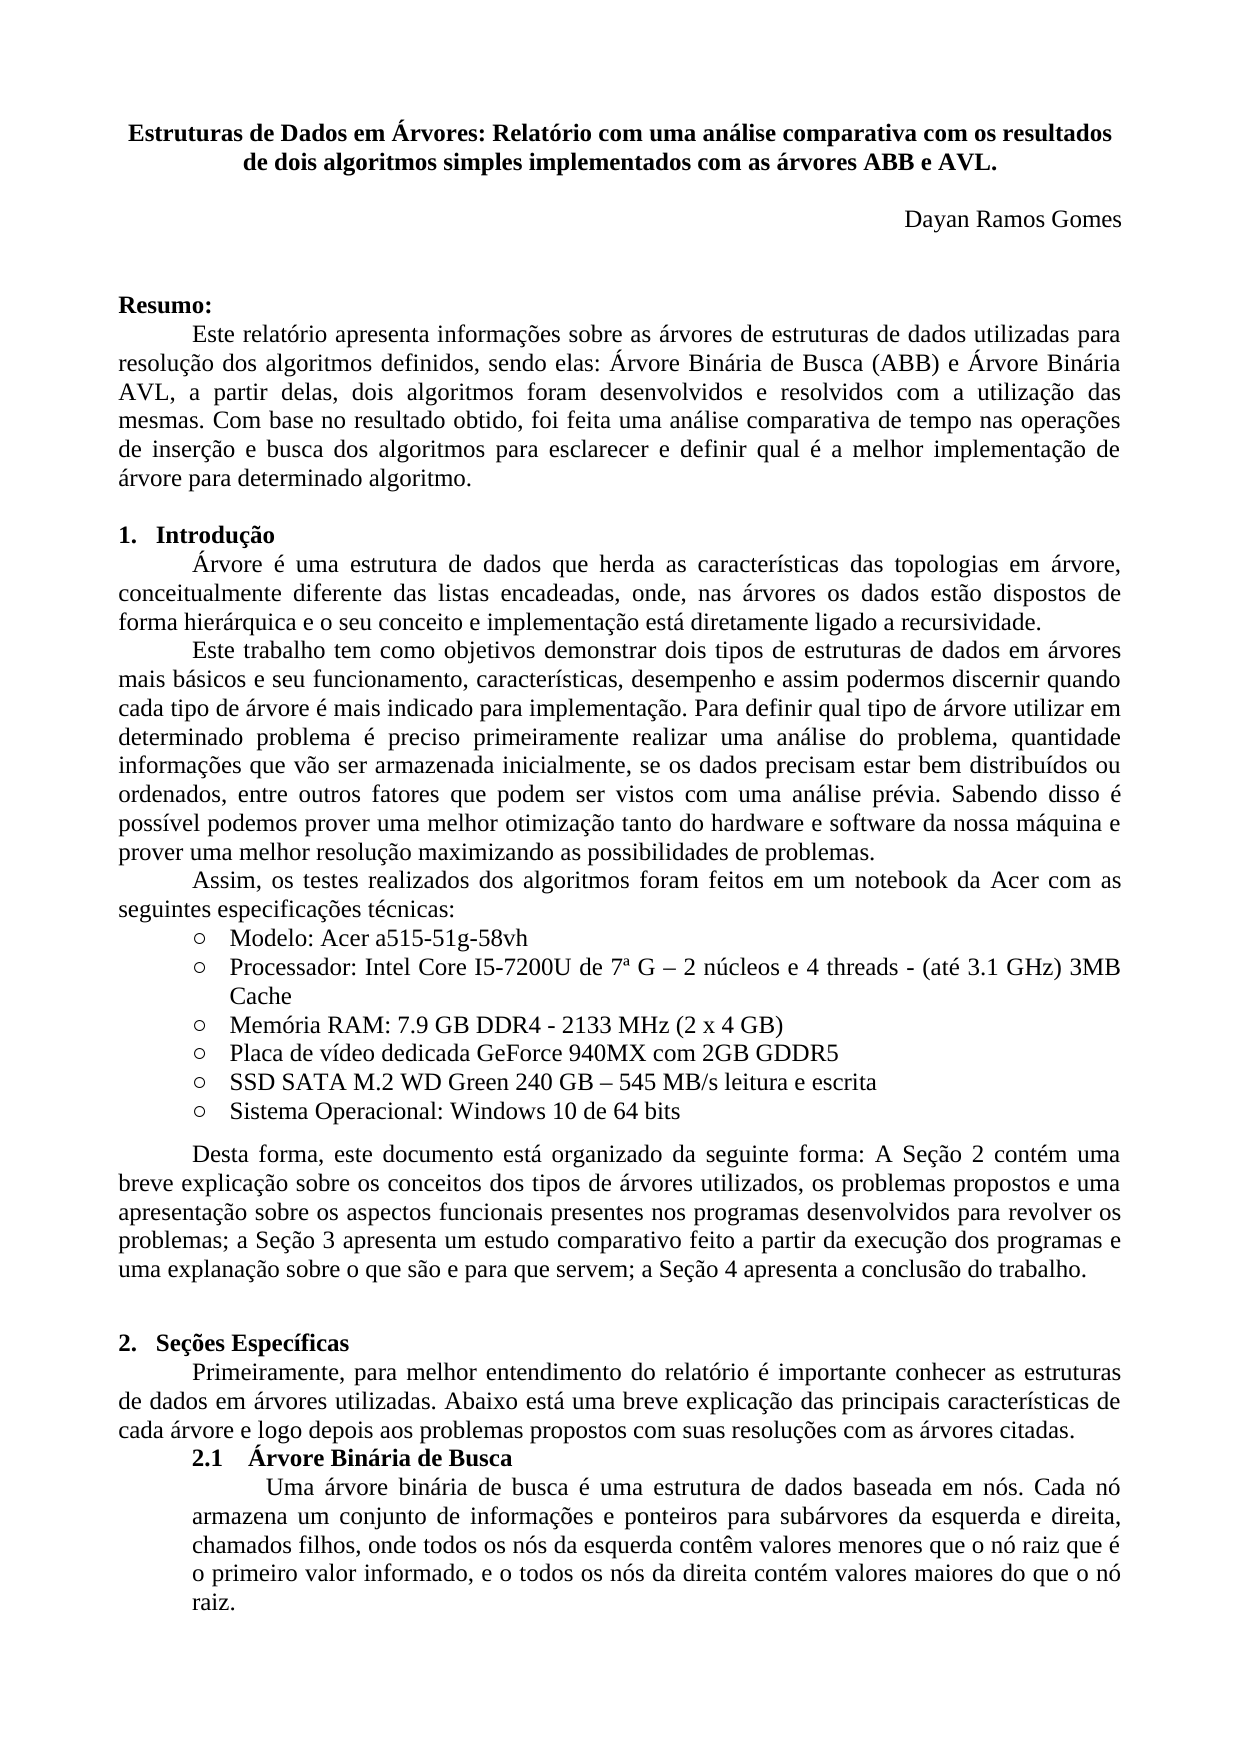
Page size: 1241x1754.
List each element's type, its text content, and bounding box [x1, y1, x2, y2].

text Árvore é uma estrutura de dados que herda as características das topologias em árvore, conceitualmente diferente das listas encadeadas, onde, nas árvores os dados estão dispostos de forma hierárquica e o seu conceito e implementação está diretamente ligado a recursividade. [118, 549, 1122, 636]
text Primeiramente, para melhor entendimento do relatório é importante conhecer as estruturas de dados em árvores utilizadas. Abaixo está uma breve explicação das principais características de cada árvore e logo depois aos problemas propostos com suas resoluções com as árvores citadas. [118, 1357, 1122, 1443]
list Placa de vídeo dedicada GeForce 940MX com 2GB GDDR5 [192, 1038, 1122, 1067]
list Introdução [118, 521, 1122, 549]
text Dayan Ramos Gomes [118, 204, 1122, 233]
list Seções Específicas [118, 1328, 1122, 1357]
list Uma árvore binária de busca é uma estrutura de dados baseada em nós. Cada nó armazena um conjunto de informações e ponteiros para subárvores da esquerda e direita, chamados filhos, onde todos os nós da esquerda contêm valores menores que o nó raiz que é o primeiro valor informado, e o todos os nós da direita contém valores maiores do que o nó raiz. [192, 1472, 1122, 1616]
text Assim, os testes realizados dos algoritmos foram feitos em um notebook da Acer com as seguintes especificações técnicas: [118, 866, 1122, 923]
text Estruturas de Dados em Árvores: Relatório com uma análise comparativa com os resultados de dois algoritmos simples implementados com as árvores ABB e AVL. [118, 118, 1122, 176]
text Resumo: [118, 291, 1122, 319]
list Memória RAM: 7.9 GB DDR4 - 2133 MHz (2 x 4 GB) [192, 1009, 1122, 1038]
text Este relatório apresenta informações sobre as árvores de estruturas de dados utilizadas para resolução dos algoritmos definidos, sendo elas: Árvore Binária de Busca (ABB) e Árvore Binária AVL, a partir delas, dois algoritmos foram desenvolvidos e resolvidos com a utilização das mesmas. Com base no resultado obtido, foi feita uma análise comparativa de tempo nas operações de inserção e busca dos algoritmos para esclarecer e definir qual é a melhor implementação de árvore para determinado algoritmo. [118, 319, 1122, 492]
list Processador: Intel Core I5-7200U de 7ª G – 2 núcleos e 4 threads - (até 3.1 GHz) 3MB Cache [192, 952, 1122, 1009]
text Este trabalho tem como objetivos demonstrar dois tipos de estruturas de dados em árvores mais básicos e seu funcionamento, características, desempenho e assim podermos discernir quando cada tipo de árvore é mais indicado para implementação. Para definir qual tipo de árvore utilizar em determinado problema é preciso primeiramente realizar uma análise do problema, quantidade informações que vão ser armazenada inicialmente, se os dados precisam estar bem distribuídos ou ordenados, entre outros fatores que podem ser vistos com uma análise prévia. Sabendo disso é possível podemos prover uma melhor otimização tanto do hardware e software da nossa máquina e prover uma melhor resolução maximizando as possibilidades de problemas. [118, 636, 1122, 866]
list Sistema Operacional: Windows 10 de 64 bits [192, 1096, 1122, 1125]
list Modelo: Acer a515-51g-58vh [192, 923, 1122, 952]
text Desta forma, este documento está organizado da seguinte forma: A Seção 2 contém uma breve explicação sobre os conceitos dos tipos de árvores utilizados, os problemas propostos e uma apresentação sobre os aspectos funcionais presentes nos programas desenvolvidos para revolver os problemas; a Seção 3 apresenta um estudo comparativo feito a partir da execução dos programas e uma explanação sobre o que são e para que servem; a Seção 4 apresenta a conclusão do trabalho. [118, 1139, 1122, 1283]
list SSD SATA M.2 WD Green 240 GB – 545 MB/s leitura e escrita [192, 1067, 1122, 1096]
list Árvore Binária de Busca [192, 1443, 1122, 1472]
